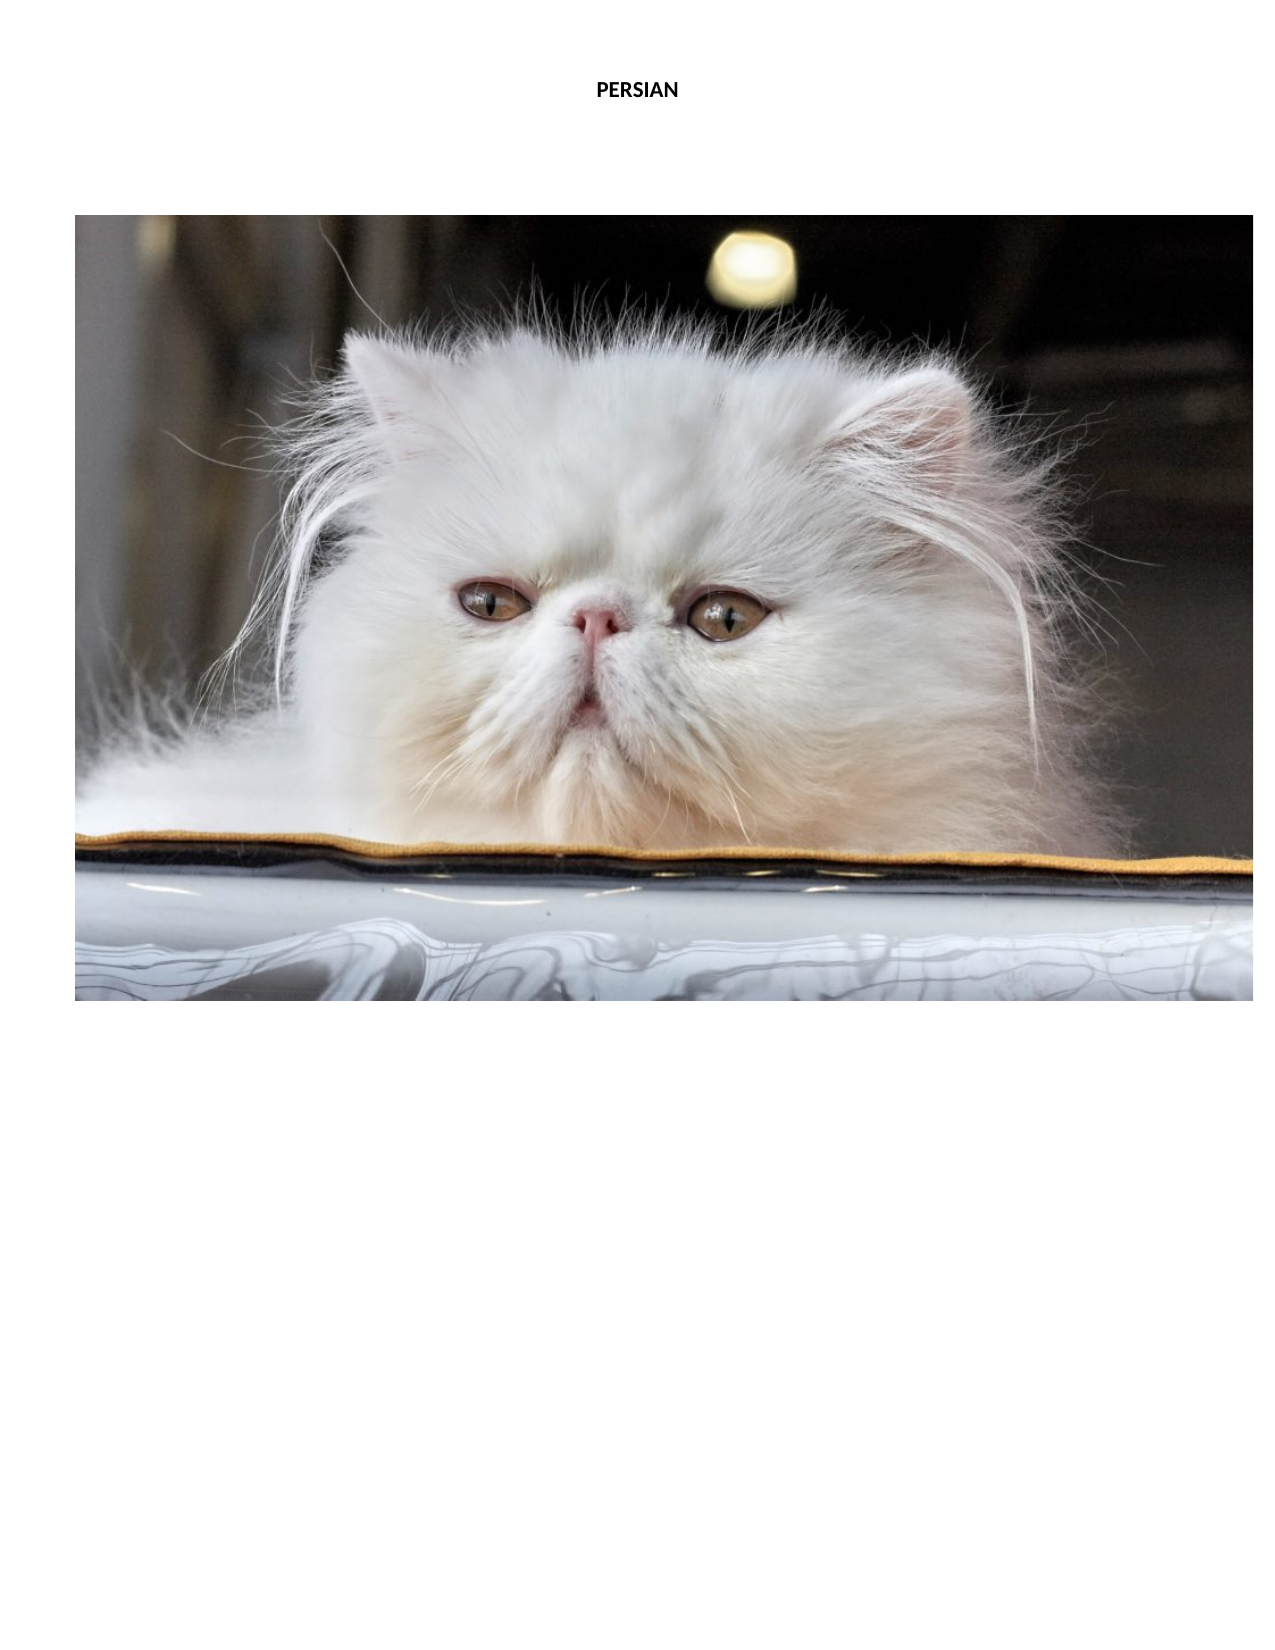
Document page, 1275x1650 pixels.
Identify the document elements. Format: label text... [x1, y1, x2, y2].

picture [75, 215, 1254, 1001]
text PERSIAN [75, 75, 1200, 103]
